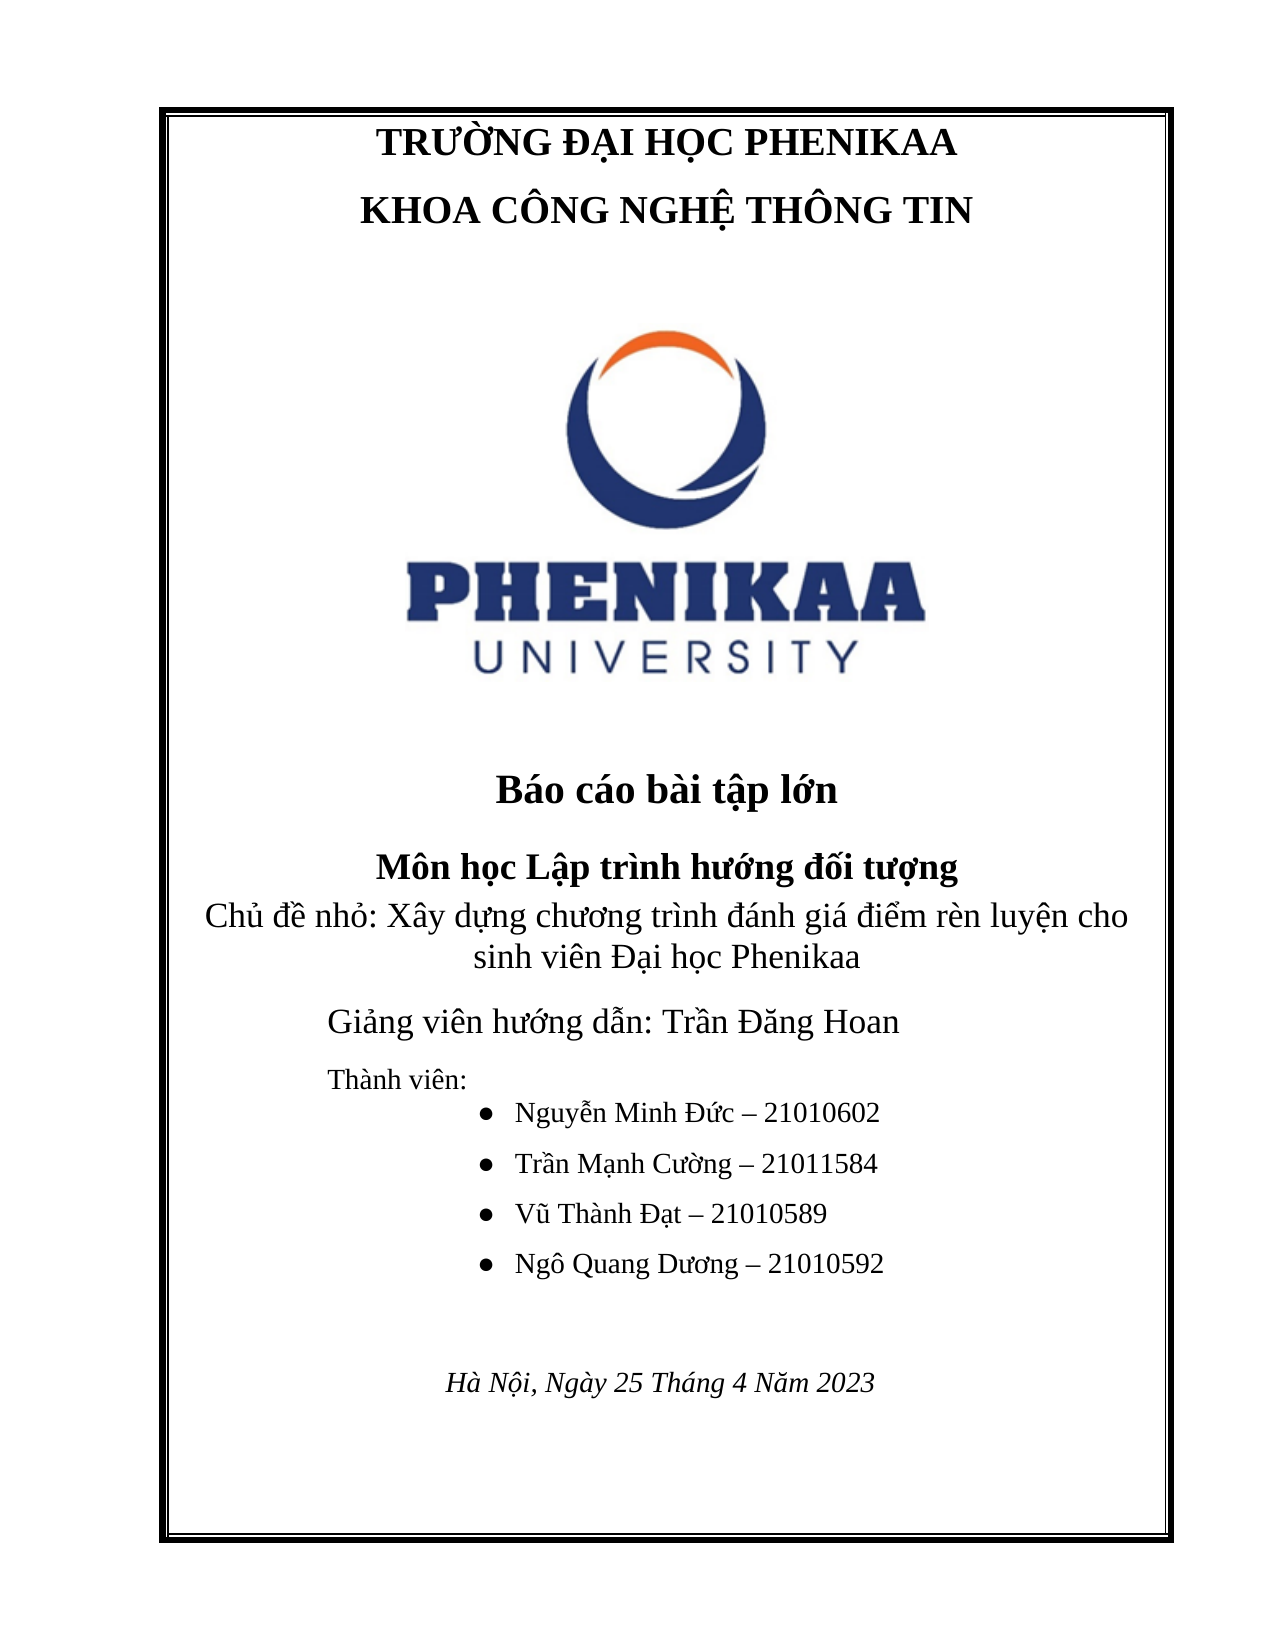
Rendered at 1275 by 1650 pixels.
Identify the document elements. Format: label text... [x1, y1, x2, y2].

list Ngô Quang Dương – 21010592 [477, 1247, 1156, 1280]
list Nguyễn Minh Đức – 21010602 [477, 1096, 1156, 1129]
text KHOA CÔNG NGHỆ THÔNG TIN [177, 187, 1156, 232]
picture [404, 323, 929, 682]
list Vũ Thành Đạt – 21010589 [477, 1196, 1156, 1230]
subtitle Báo cáo bài tập lớn [177, 764, 1156, 812]
text Thành viên: [327, 1062, 1156, 1096]
text Chủ đề nhỏ: Xây dựng chương trình đánh giá điểm rèn luyện cho sinh viên Đại học Phenikaa [177, 894, 1156, 976]
list Trần Mạnh Cường – 21011584 [477, 1146, 1156, 1179]
subtitle Môn học Lập trình hướng đối tượng [177, 844, 1156, 888]
text Hà Nội, Ngày 25 Tháng 4 Năm 2023 [177, 1365, 1146, 1398]
text TRƯỜNG ĐẠI HỌC PHENIKAA [177, 118, 1156, 164]
subtitle Giảng viên hướng dẫn: Trần Đăng Hoan [327, 1001, 1156, 1042]
